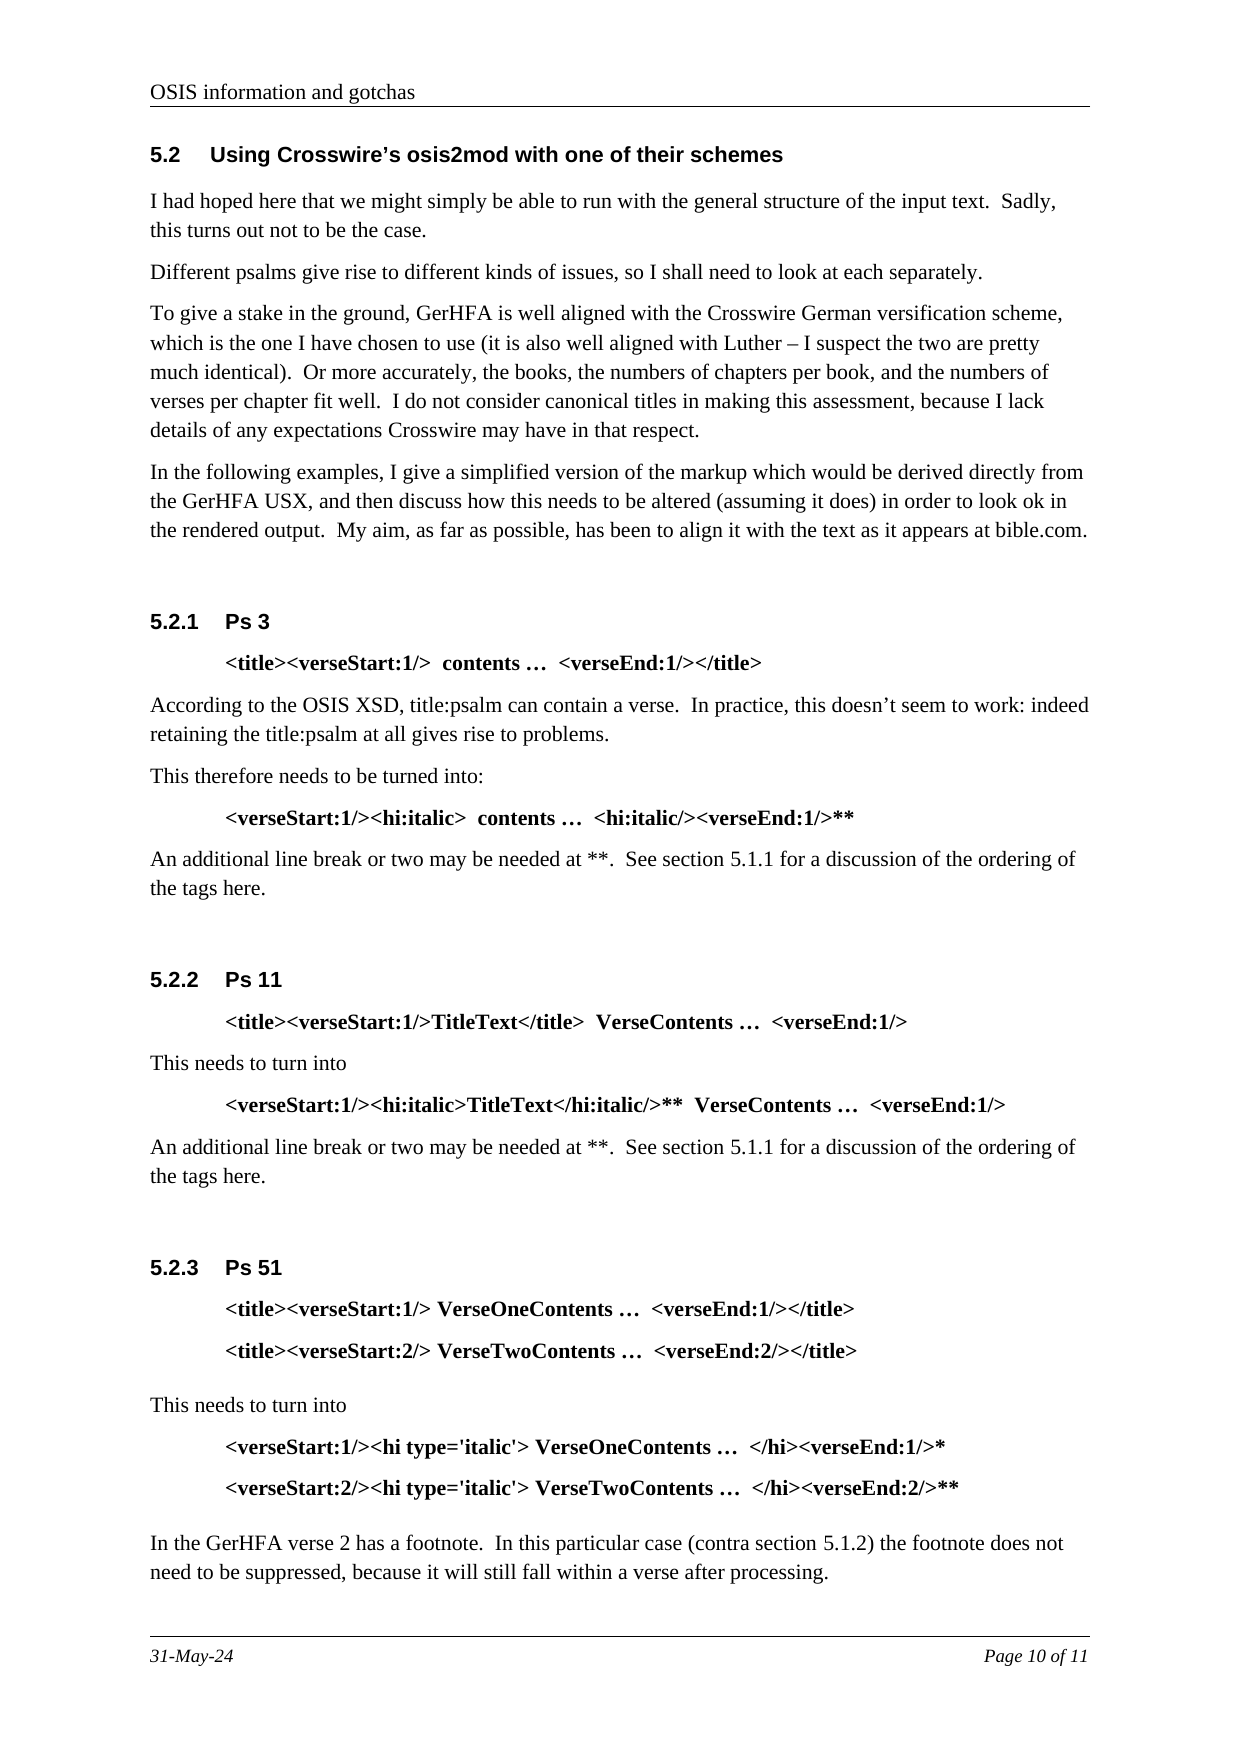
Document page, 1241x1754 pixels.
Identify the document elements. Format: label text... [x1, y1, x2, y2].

text This needs to turn into [150, 1046, 1090, 1076]
subtitle Using Crosswire’s osis2mod with one of their schemes [150, 138, 1090, 167]
text This needs to turn into [150, 1388, 1090, 1417]
text Different psalms give rise to different kinds of issues, so I shall need to look at each separately. [150, 255, 1090, 284]
text An additional line break or two may be needed at **. See section 5.1.1 for a discussion of the ordering of the tags here. [150, 842, 1090, 901]
text <title><verseStart:1/>TitleText</title> VerseContents … <verseEnd:1/> [225, 1005, 1090, 1034]
text In the following examples, I give a simplified version of the markup which would be derived directly from the GerHFA USX, and then discuss how this needs to be altered (assuming it does) in order to look ok in the rendered output. My aim, as far as possible, has been to align it with the text as it appears at bible.com. [150, 455, 1090, 542]
text An additional line break or two may be needed at **. See section 5.1.1 for a discussion of the ordering of the tags here. [150, 1130, 1090, 1188]
text <verseStart:1/><hi type='italic'> VerseOneContents … </hi><verseEnd:1/>* [225, 1430, 1090, 1459]
text <title><verseStart:1/> contents … <verseEnd:1/></title> [225, 646, 1090, 676]
text <verseStart:1/><hi:italic>TitleText</hi:italic/>** VerseContents … <verseEnd:1/> [225, 1088, 1090, 1117]
text In the GerHFA verse 2 has a footnote. In this particular case (contra section 5.1.2) the footnote does not need to be suppressed, because it will still fall within a verse after processing. [150, 1526, 1090, 1584]
text To give a stake in the ground, GerHFA is well aligned with the Crosswire German versification scheme, which is the one I have chosen to use (it is also well aligned with Luther – I suspect the two are pretty much identical). Or more accurately, the books, the numbers of chapters per book, and the numbers of verses per chapter fit well. I do not consider canonical titles in making this assessment, because I lack details of any expectations Crosswire may have in that respect. [150, 296, 1090, 442]
text According to the OSIS XSD, title:psalm can contain a verse. In practice, this doesn’t seem to work: indeed retaining the title:psalm at all gives rise to problems. [150, 688, 1090, 746]
subtitle Ps 11 [150, 963, 1090, 992]
subtitle Ps 51 [150, 1251, 1090, 1280]
text <title><verseStart:1/> VerseOneContents … <verseEnd:1/></title> [225, 1292, 1090, 1321]
text <verseStart:2/><hi type='italic'> VerseTwoContents … </hi><verseEnd:2/>** [225, 1471, 1090, 1501]
text <verseStart:1/><hi:italic> contents … <hi:italic/><verseEnd:1/>** [225, 801, 1090, 830]
subtitle Ps 3 [150, 605, 1090, 634]
text <title><verseStart:2/> VerseTwoContents … <verseEnd:2/></title> [225, 1334, 1090, 1363]
text This therefore needs to be turned into: [150, 759, 1090, 788]
text I had hoped here that we might simply be able to run with the general structure of the input text. Sadly, this turns out not to be the case. [150, 184, 1090, 242]
